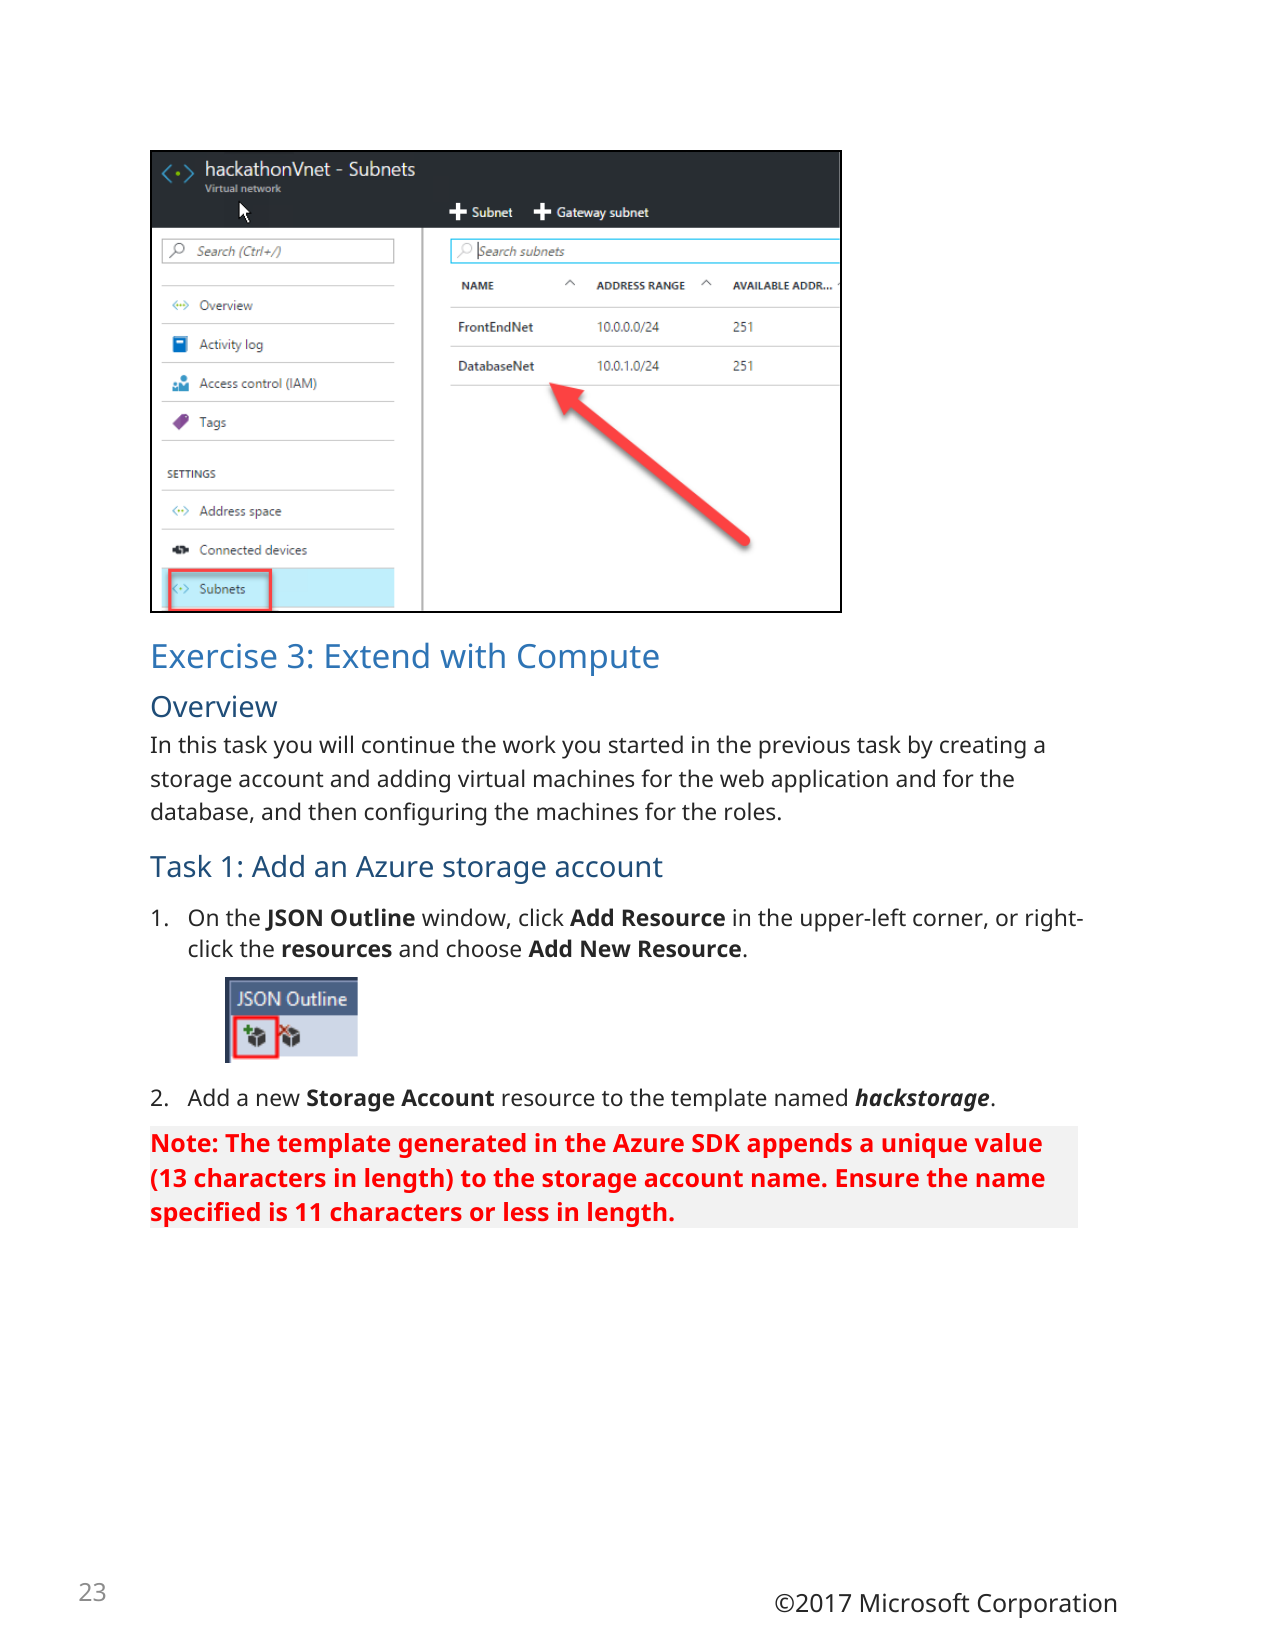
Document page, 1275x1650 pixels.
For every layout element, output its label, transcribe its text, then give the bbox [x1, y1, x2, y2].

list On the JSON Outline window, click Add Resource in the upper-left corner, or right-click the resources and choose Add New Resource. [150, 902, 1125, 964]
subtitle Overview [150, 686, 1125, 726]
list Add a new Storage Account resource to the template named hackstorage. [150, 1082, 1125, 1114]
text Note: The template generated in the Azure SDK appends a unique value (13 characters in length) to the storage account name. Ensure the name specified is 11 characters or less in length. [150, 1126, 1078, 1228]
subtitle Exercise 3: Extend with Compute [150, 633, 1125, 678]
subtitle Task 1: Add an Azure storage account [150, 847, 1125, 886]
picture [225, 977, 358, 1063]
picture [152, 152, 840, 611]
text In this task you will continue the work you started in the previous task by creating a storage account and adding virtual machines for the web application and for the database, and then configuring the machines for the roles. [150, 729, 1125, 828]
